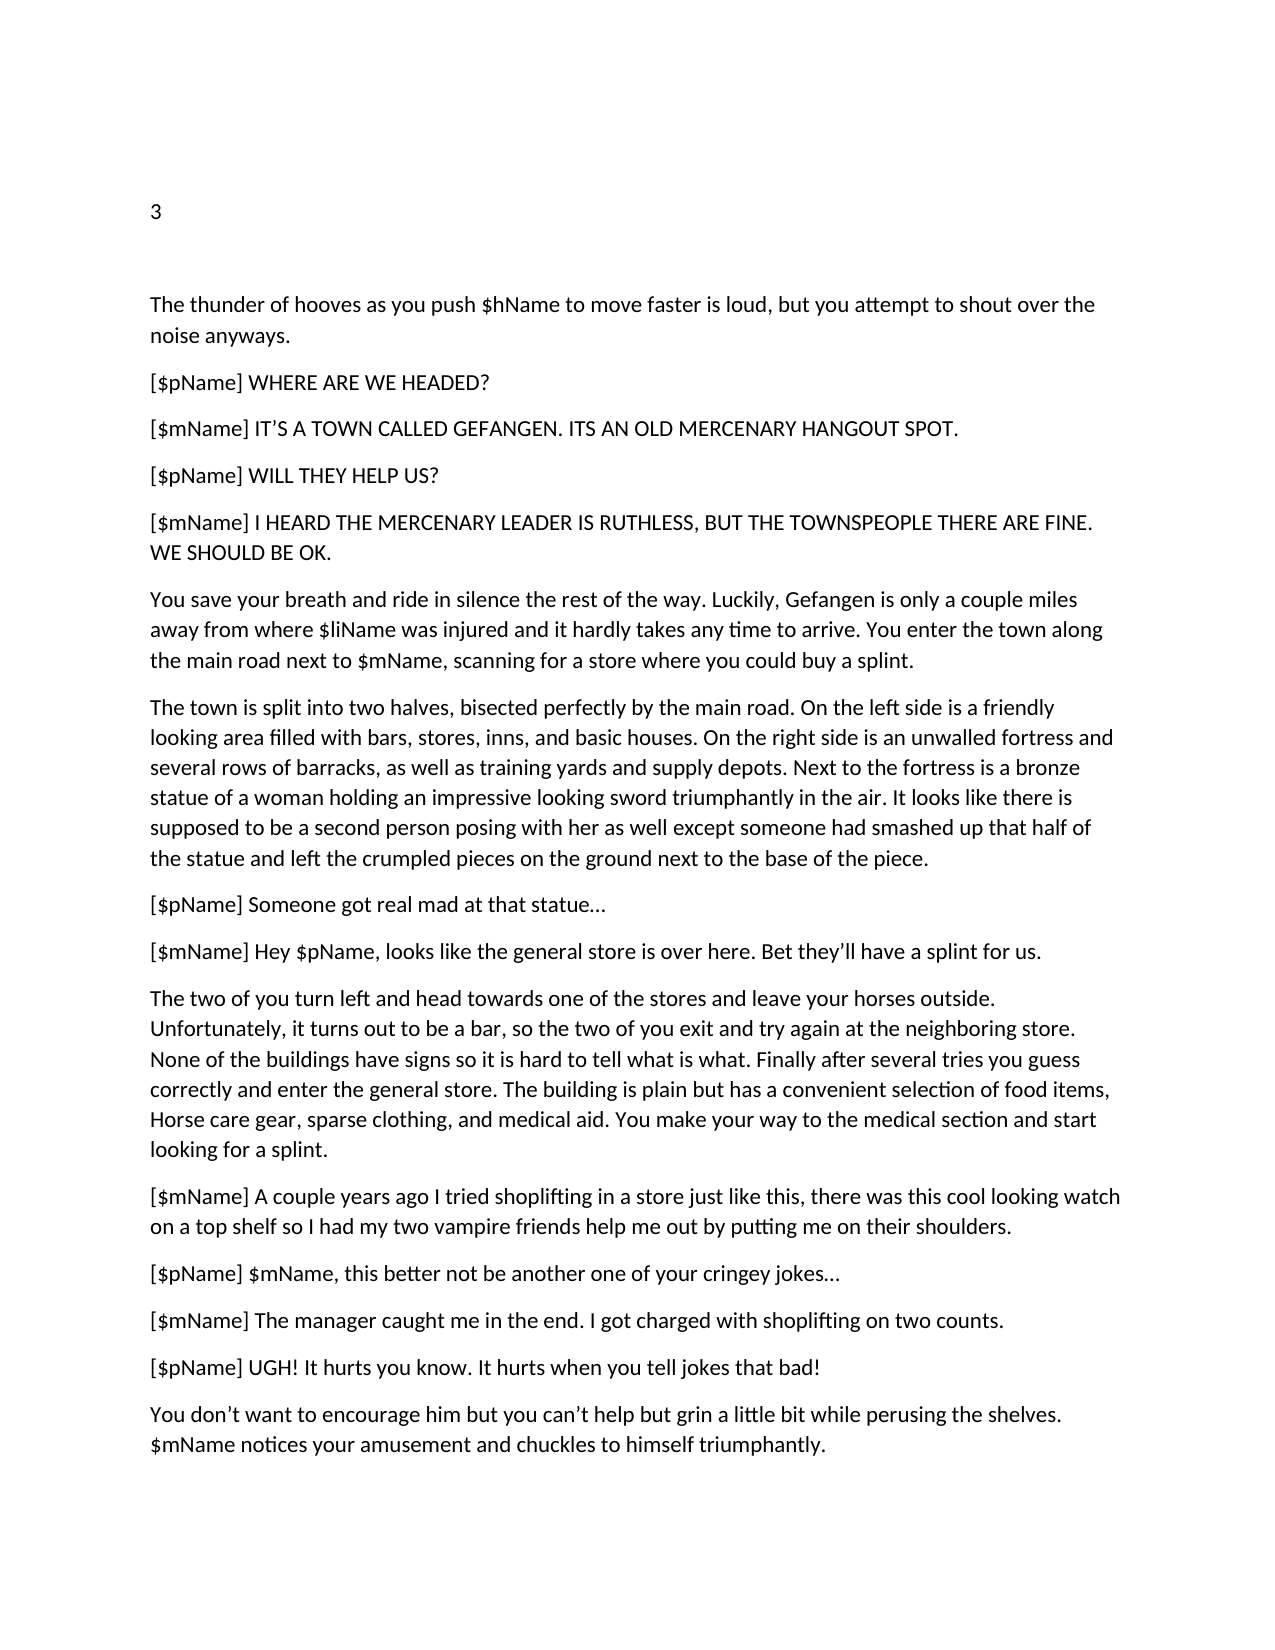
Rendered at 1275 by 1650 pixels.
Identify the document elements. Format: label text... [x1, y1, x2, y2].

text [$mName] A couple years ago I tried shoplifting in a store just like this, there was this cool looking watch on a top shelf so I had my two vampire friends help me out by putting me on their shoulders. [150, 1182, 1125, 1241]
text [$mName] I HEARD THE MERCENARY LEADER IS RUTHLESS, BUT THE TOWNSPEOPLE THERE ARE FINE. WE SHOULD BE OK. [150, 508, 1125, 567]
text [$pName] $mName, this better not be another one of your cringey jokes… [150, 1259, 1125, 1287]
text [$mName] The manager caught me in the end. I got charged with shoplifting on two counts. [150, 1306, 1125, 1334]
text You don’t want to encourage him but you can’t help but grin a little bit while perusing the shelves. $mName notices your amusement and chuckles to himself triumphantly. [150, 1400, 1125, 1458]
text [$mName] Hey $pName, looks like the general store is over here. Bet they’ll have a splint for us. [150, 937, 1125, 966]
text [$pName] Someone got real mad at that statue… [150, 891, 1125, 919]
text The town is split into two halves, bisected perfectly by the main road. On the left side is a friendly looking area filled with bars, stores, inns, and basic houses. On the right side is an unwalled fortress and several rows of barracks, as well as training yards and supply depots. Next to the fortress is a bronze statue of a woman holding an impressive looking sword triumphantly in the air. It looks like there is supposed to be a second person posing with her as well except someone had smashed up that half of the statue and left the crumpled pieces on the ground next to the base of the piece. [150, 693, 1125, 872]
text 3 [150, 197, 1125, 225]
text [$mName] IT’S A TOWN CALLED GEFANGEN. ITS AN OLD MERCENARY HANGOUT SPOT. [150, 414, 1125, 443]
text You save your breath and ride in silence the rest of the way. Luckily, Gefangen is only a couple miles away from where $liName was injured and it hardly takes any time to arrive. You enter the town along the main road next to $mName, scanning for a store where you could buy a splint. [150, 585, 1125, 674]
text The two of you turn left and head towards one of the stores and leave your horses outside. Unfortunately, it turns out to be a bar, so the two of you exit and try again at the neighboring store. None of the buildings have signs so it is hard to tell what is what. Finally after several tries you guess correctly and enter the general store. The building is plain but has a convenient selection of food items, Horse care gear, sparse clothing, and medical aid. You make your way to the medical section and start looking for a splint. [150, 984, 1125, 1163]
text [$pName] WHERE ARE WE HEADED? [150, 368, 1125, 396]
text [$pName] UGH! It hurts you know. It hurts when you tell jokes that bad! [150, 1353, 1125, 1381]
text [$pName] WILL THEY HELP US? [150, 461, 1125, 489]
text The thunder of hooves as you push $hName to move faster is loud, but you attempt to shout over the noise anyways. [150, 291, 1125, 349]
